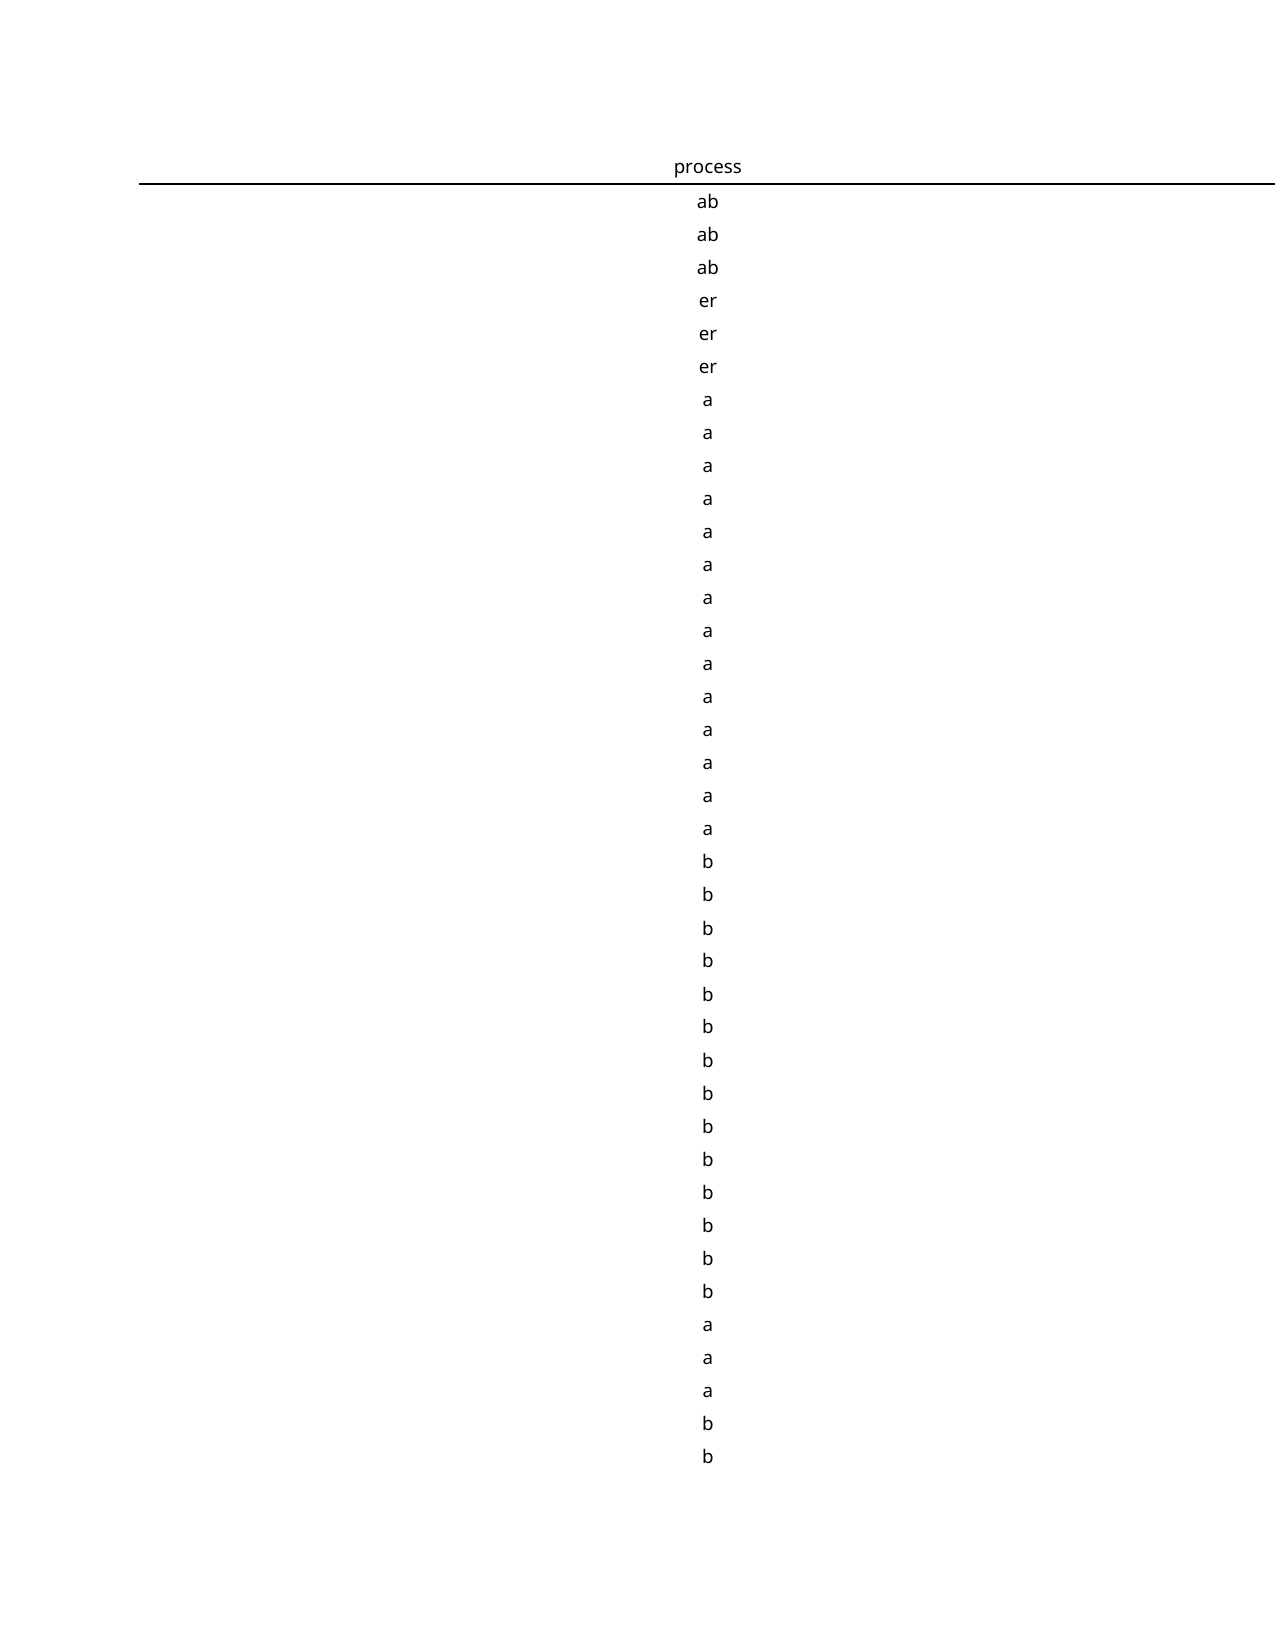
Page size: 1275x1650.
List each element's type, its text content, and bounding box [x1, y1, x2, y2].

table_cell ab [139, 185, 1275, 218]
table_cell er [139, 350, 1275, 383]
table_cell ab [139, 251, 1275, 284]
table_header process [139, 150, 1275, 183]
table_cell er [139, 317, 1275, 350]
table_cell ab [139, 218, 1275, 251]
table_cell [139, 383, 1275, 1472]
table_cell er [139, 284, 1275, 317]
